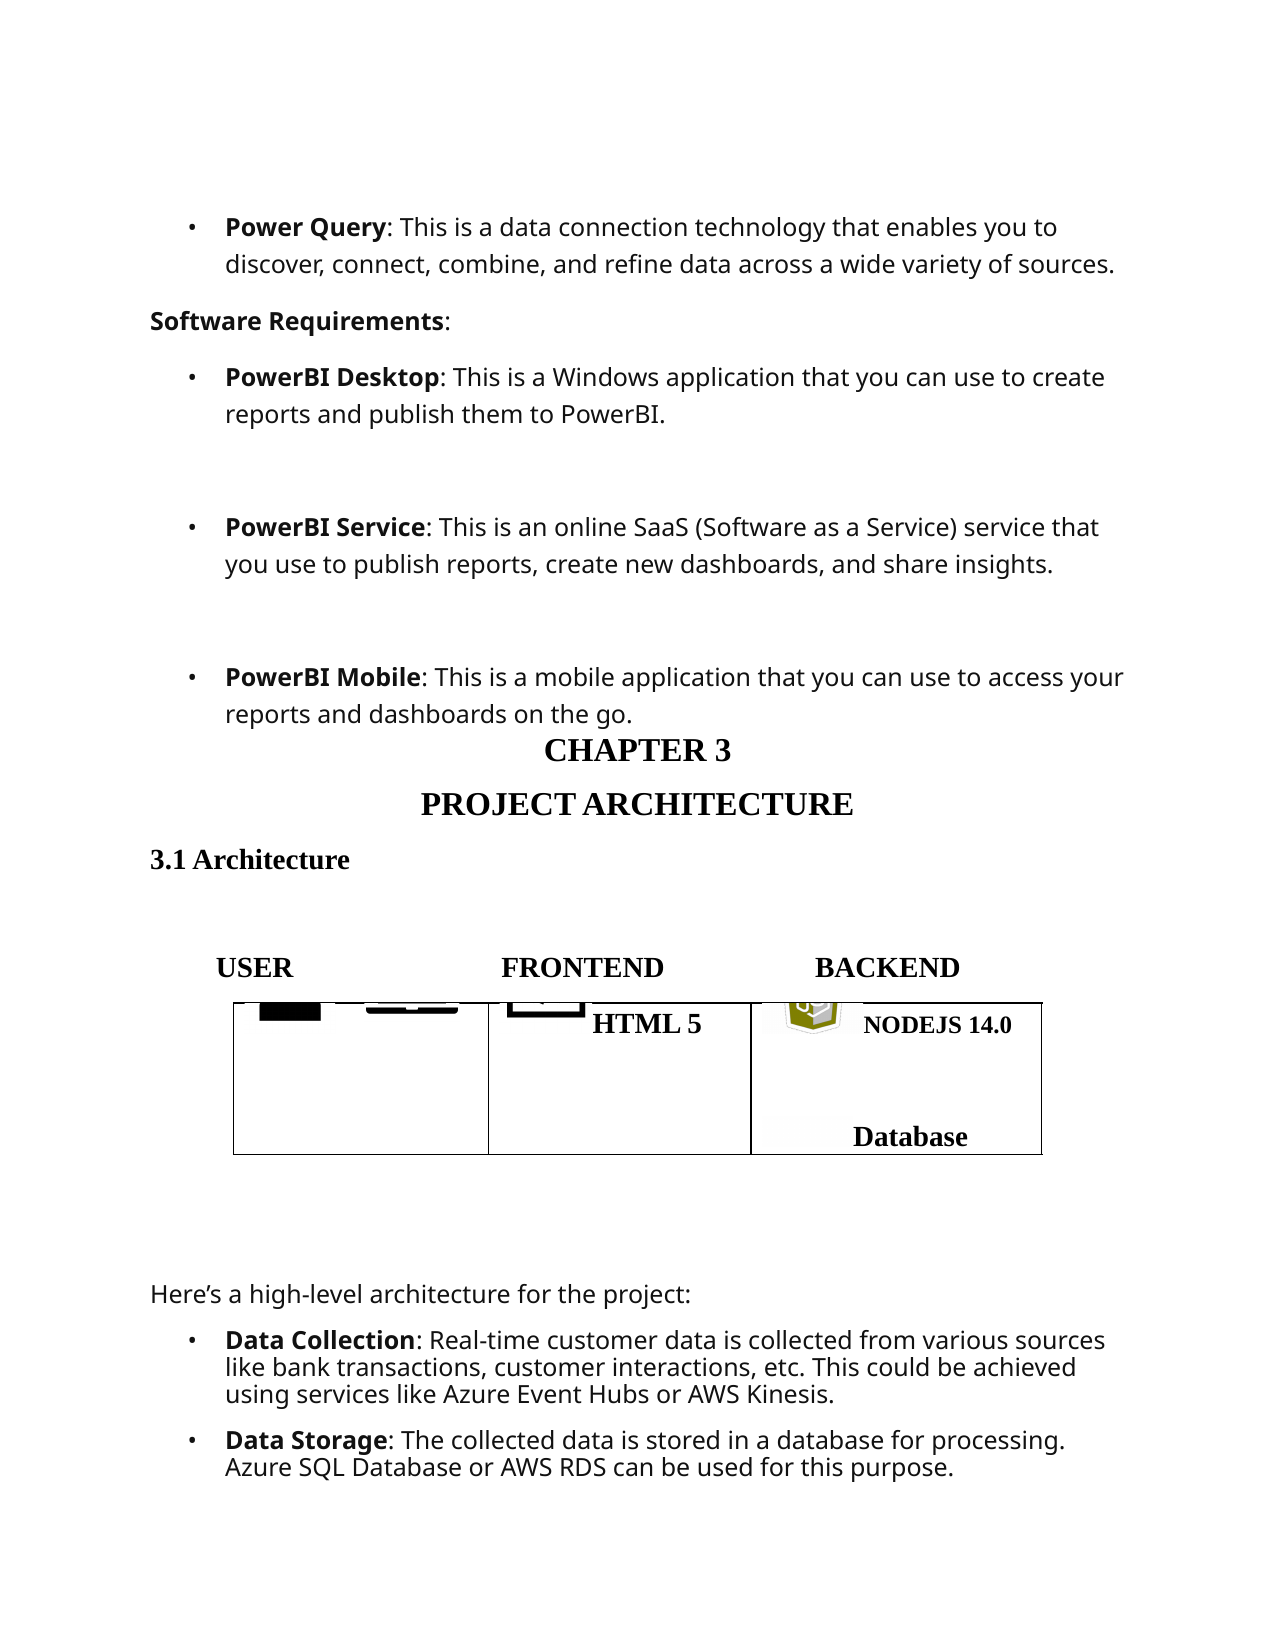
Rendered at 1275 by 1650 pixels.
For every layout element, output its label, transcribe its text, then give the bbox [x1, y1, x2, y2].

text CHAPTER 3 [150, 731, 1125, 769]
list PowerBI Mobile: This is a mobile application that you can use to access your reports and dashboards on the go. [187, 656, 1127, 731]
text PROJECT ARCHITECTURE [150, 785, 1125, 823]
text Software Requirements: [150, 300, 1125, 337]
text Here’s a high-level architecture for the project: [150, 1282, 1125, 1309]
list Data Storage: The collected data is stored in a database for processing. Azure SQL Database or AWS RDS can be used for this purpose. [187, 1428, 1127, 1482]
list PowerBI Service: This is an online SaaS (Software as a Service) service that you use to publish reports, create new dashboards, and share insights. [187, 506, 1127, 581]
text USER FRONTEND BACKEND [150, 948, 1125, 985]
list PowerBI Desktop: This is a Windows application that you can use to create reports and publish them to PowerBI. [187, 356, 1127, 431]
list Data Collection: Real-time customer data is collected from various sources like bank transactions, customer interactions, etc. This could be achieved using services like Azure Event Hubs or AWS Kinesis. [187, 1328, 1127, 1409]
table_header NODEJS 14.0 Database [752, 1004, 1041, 1154]
text 3.1 Architecture [150, 839, 1125, 877]
table_header HTML 5 [489, 1004, 750, 1154]
table_header [234, 1004, 488, 1154]
list Power Query: This is a data connection technology that enables you to discover, connect, combine, and refine data across a wide variety of sources. [187, 206, 1127, 281]
